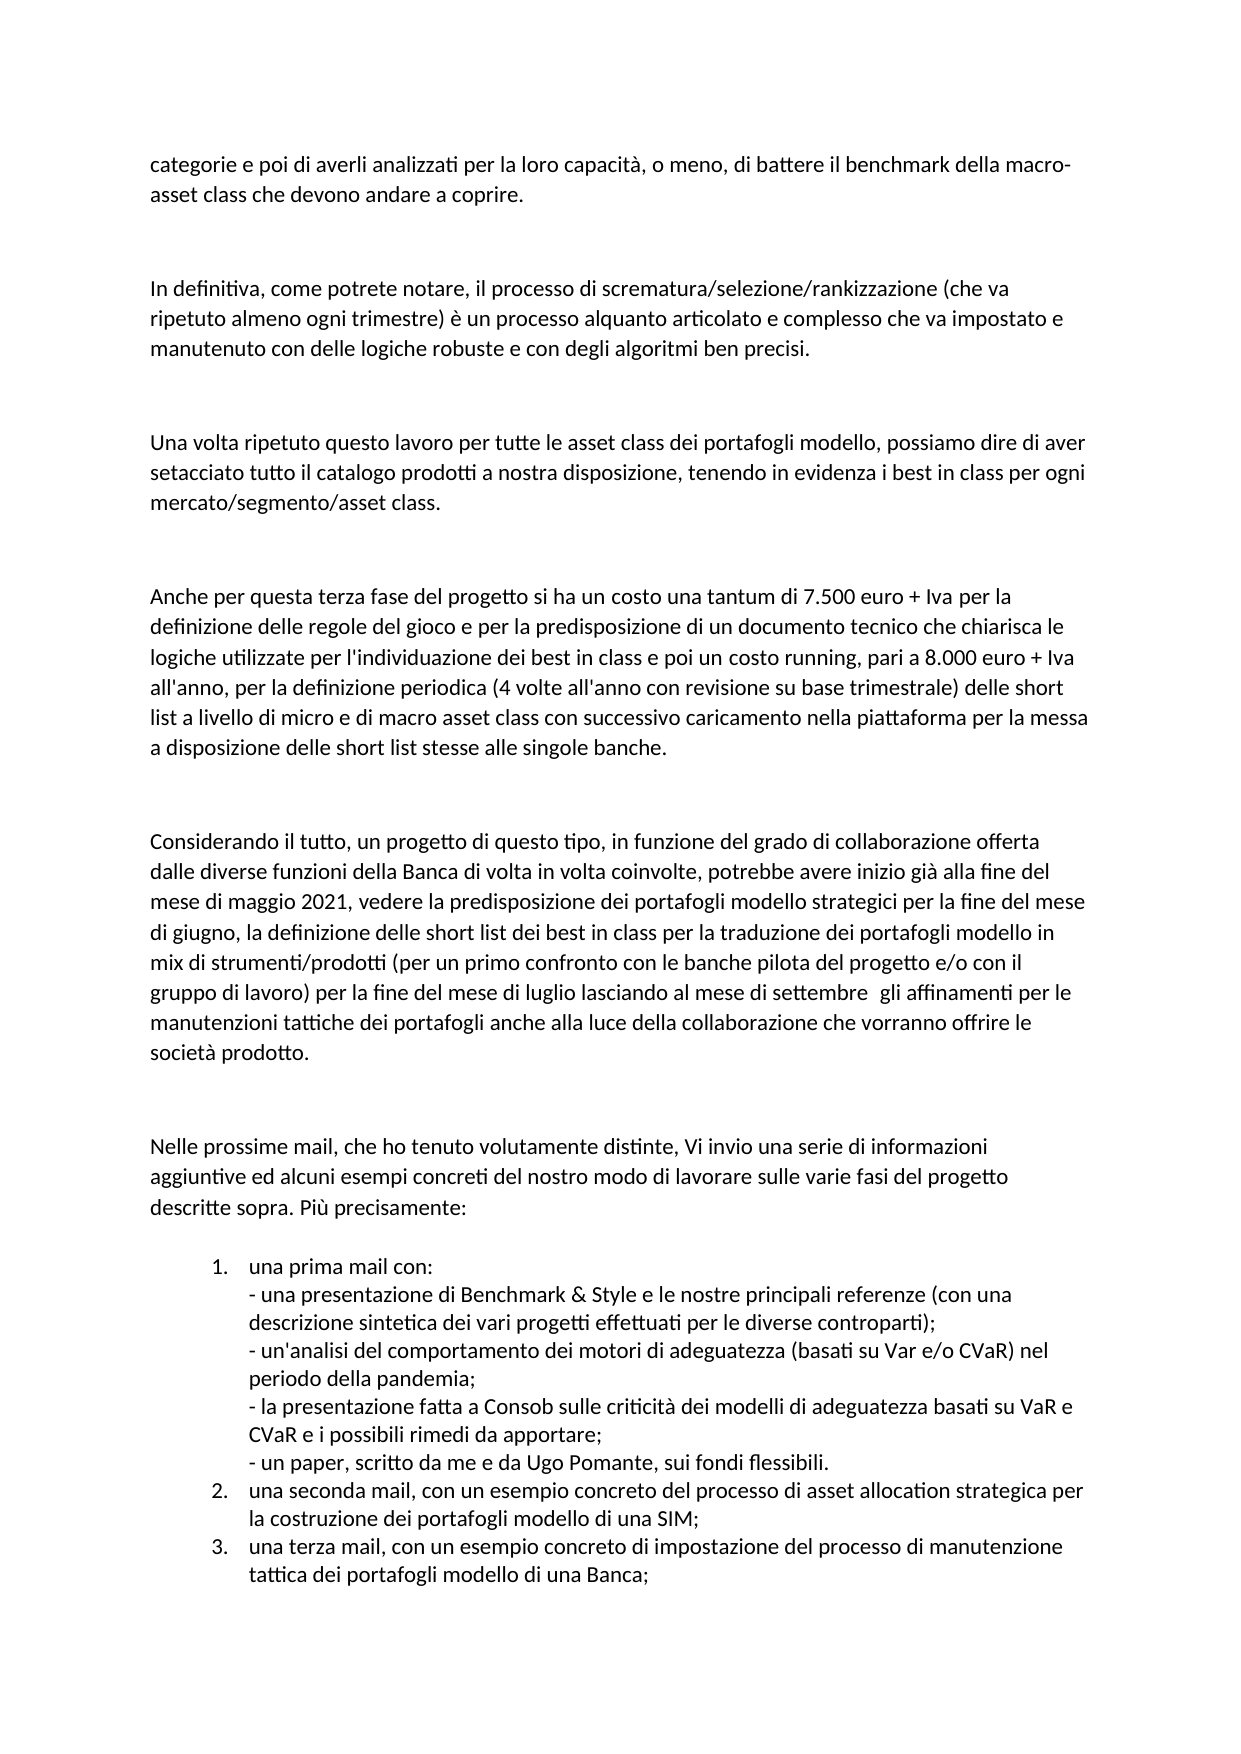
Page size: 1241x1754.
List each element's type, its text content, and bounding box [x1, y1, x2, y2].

text Nelle prossime mail, che ho tenuto volutamente distinte, Vi invio una serie di informazioni aggiuntive ed alcuni esempi concreti del nostro modo di lavorare sulle varie fasi del progetto descritte sopra. Più precisamente: [150, 1132, 1090, 1221]
text Considerando il tutto, un progetto di questo tipo, in funzione del grado di collaborazione offerta dalle diverse funzioni della Banca di volta in volta coinvolte, potrebbe avere inizio già alla fine del mese di maggio 2021, vedere la predisposizione dei portafogli modello strategici per la fine del mese di giugno, la definizione delle short list dei best in class per la traduzione dei portafogli modello in mix di strumenti/prodotti (per un primo confronto con le banche pilota del progetto e/o con il gruppo di lavoro) per la fine del mese di luglio lasciando al mese di settembre gli affinamenti per le manutenzioni tattiche dei portafogli anche alla luce della collaborazione che vorranno offrire le società prodotto. [150, 827, 1090, 1067]
list una seconda mail, con un esempio concreto del processo di asset allocation strategica per la costruzione dei portafogli modello di una SIM; [211, 1476, 1090, 1532]
list una terza mail, con un esempio concreto di impostazione del processo di manutenzione tattica dei portafogli modello di una Banca; [211, 1532, 1090, 1588]
text In definitiva, come potrete notare, il processo di scrematura/selezione/rankizzazione (che va ripetuto almeno ogni trimestre) è un processo alquanto articolato e complesso che va impostato e manutenuto con delle logiche robuste e con degli algoritmi ben precisi. [150, 274, 1090, 362]
text Anche per questa terza fase del progetto si ha un costo una tantum di 7.500 euro + Iva per la definizione delle regole del gioco e per la predisposizione di un documento tecnico che chiarisca le logiche utilizzate per l'individuazione dei best in class e poi un costo running, pari a 8.000 euro + Iva all'anno, per la definizione periodica (4 volte all'anno con revisione su base trimestrale) delle short list a livello di micro e di macro asset class con successivo caricamento nella piattaforma per la messa a disposizione delle short list stesse alle singole banche. [150, 582, 1090, 761]
text Una volta ripetuto questo lavoro per tutte le asset class dei portafogli modello, possiamo dire di aver setacciato tutto il catalogo prodotti a nostra disposizione, tenendo in evidenza i best in class per ogni mercato/segmento/asset class. [150, 428, 1090, 517]
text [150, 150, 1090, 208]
list una prima mail con: - una presentazione di Benchmark & Style e le nostre principali referenze (con una descrizione sintetica dei vari progetti effettuati per le diverse controparti); - un'analisi del comportamento dei motori di adeguatezza (basati su Var e/o CVaR) nel periodo della pandemia; - la presentazione fatta a Consob sulle criticità dei modelli di adeguatezza basati su VaR e CVaR e i possibili rimedi da apportare; - un paper, scritto da me e da Ugo Pomante, sui fondi flessibili. [211, 1252, 1090, 1476]
